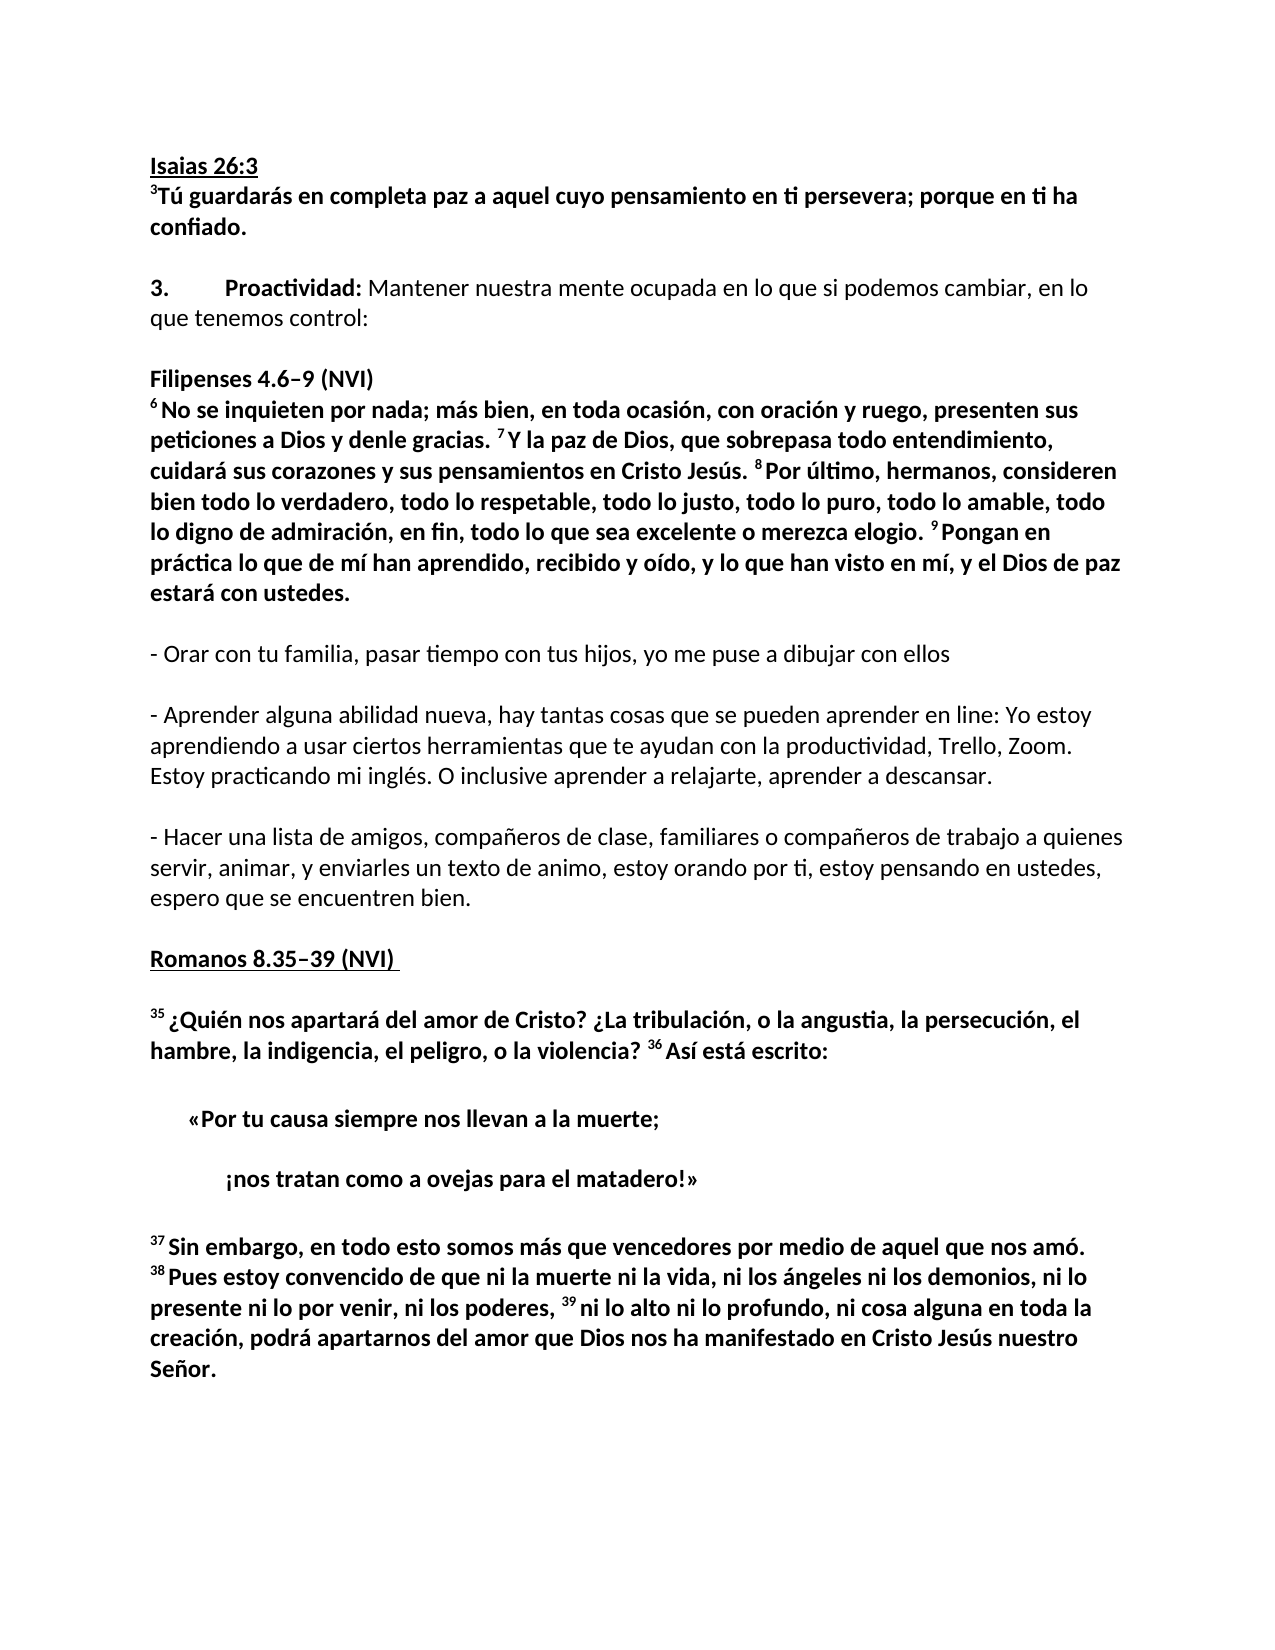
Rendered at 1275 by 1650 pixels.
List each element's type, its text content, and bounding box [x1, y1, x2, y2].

text 35 ¿Quién nos apartará del amor de Cristo? ¿La tribulación, o la angustia, la persecución, el hambre, la indigencia, el peligro, o la violencia? 36 Así está escrito: [150, 1004, 1125, 1066]
text - Aprender alguna abilidad nueva, hay tantas cosas que se pueden aprender en line: Yo estoy aprendiendo a usar ciertos herramientas que te ayudan con la productividad, Trello, Zoom. Estoy practicando mi inglés. O inclusive aprender a relajarte, aprender a descansar. [150, 699, 1125, 791]
text 3. Proactividad: Mantener nuestra mente ocupada en lo que si podemos cambiar, en lo que tenemos control: [150, 272, 1125, 333]
text 3Tú guardarás en completa paz a aquel cuyo pensamiento en ti persevera; porque en ti ha confiado. [150, 181, 1125, 242]
text 6 No se inquieten por nada; más bien, en toda ocasión, con oración y ruego, presenten sus peticiones a Dios y denle gracias. 7 Y la paz de Dios, que sobrepasa todo entendimiento, cuidará sus corazones y sus pensamientos en Cristo Jesús. 8 Por último, hermanos, consideren bien todo lo verdadero, todo lo respetable, todo lo justo, todo lo puro, todo lo amable, todo lo digno de admiración, en fin, todo lo que sea excelente o merezca elogio. 9 Pongan en práctica lo que de mí han aprendido, recibido y oído, y lo que han visto en mí, y el Dios de paz estará con ustedes. [150, 394, 1125, 608]
text - Hacer una lista de amigos, compañeros de clase, familiares o compañeros de trabajo a quienes servir, animar, y enviarles un texto de animo, estoy orando por ti, estoy pensando en ustedes, espero que se encuentren bien. [150, 821, 1125, 913]
text - Orar con tu familia, pasar tiempo con tus hijos, yo me puse a dibujar con ellos [150, 638, 1125, 669]
text 37 Sin embargo, en todo esto somos más que vencedores por medio de aquel que nos amó. 38 Pues estoy convencido de que ni la muerte ni la vida, ni los ángeles ni los demonios, ni lo presente ni lo por venir, ni los poderes, 39 ni lo alto ni lo profundo, ni cosa alguna en toda la creación, podrá apartarnos del amor que Dios nos ha manifestado en Cristo Jesús nuestro Señor. [150, 1231, 1125, 1383]
text Isaias 26:3 [150, 150, 1125, 181]
text Romanos 8.35–39 (NVI) [150, 943, 1125, 974]
text «Por tu causa siempre nos llevan a la muerte; [187, 1103, 1125, 1134]
text Filipenses 4.6–9 (NVI) [150, 364, 1125, 394]
text ¡nos tratan como a ovejas para el matadero!» [225, 1163, 1125, 1193]
